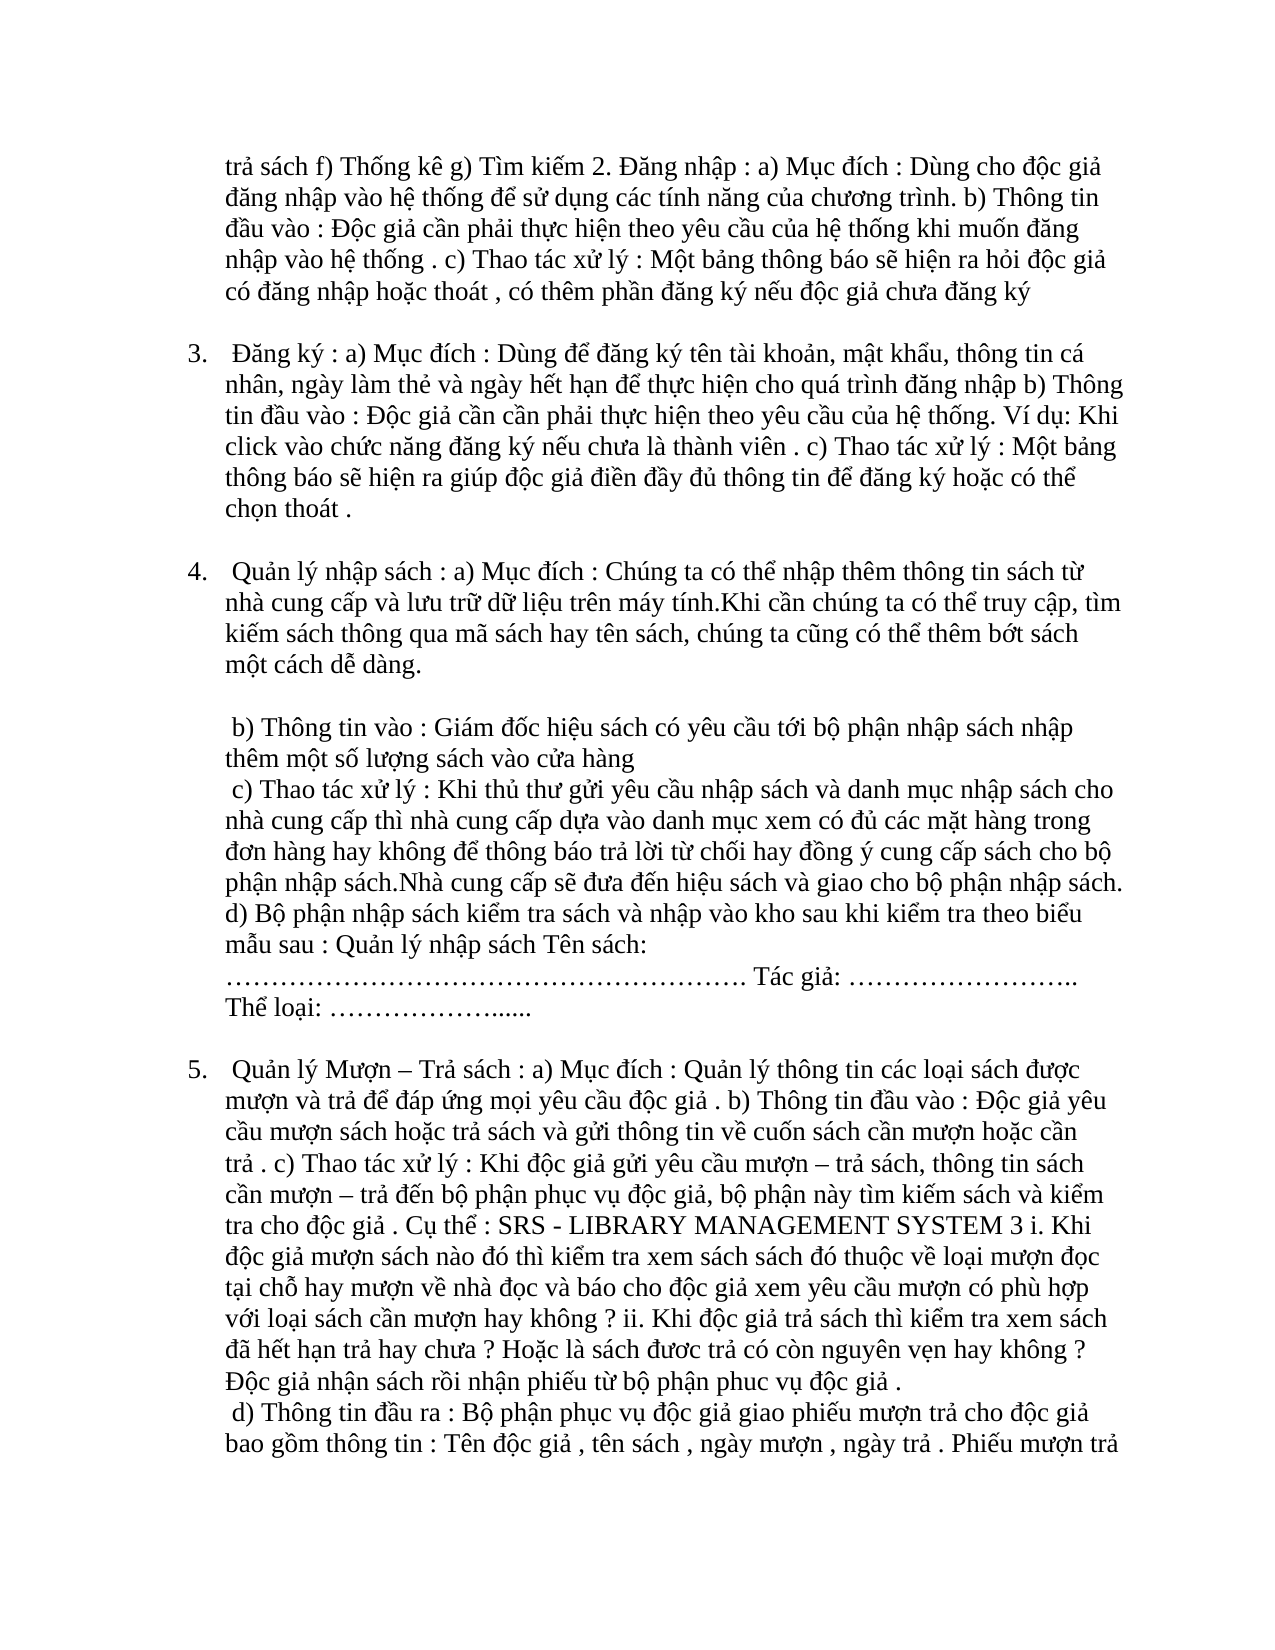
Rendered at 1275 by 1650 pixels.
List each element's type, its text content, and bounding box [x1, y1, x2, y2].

list Quản lý nhập sách : a) Mục đích : Chúng ta có thể nhập thêm thông tin sách từ nhà cung cấp và lưu trữ dữ liệu trên máy tính.Khi cần chúng ta có thể truy cập, tìm kiếm sách thông qua mã sách hay tên sách, chúng ta cũng có thể thêm bớt sách một cách dễ dàng. [187, 555, 1125, 679]
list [225, 1396, 1125, 1458]
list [187, 150, 1125, 306]
list Đăng ký : a) Mục đích : Dùng để đăng ký tên tài khoản, mật khẩu, thông tin cá nhân, ngày làm thẻ và ngày hết hạn để thực hiện cho quá trình đăng nhập b) Thông tin đầu vào : Độc giả cần cần phải thực hiện theo yêu cầu của hệ thống. Ví dụ: Khi click vào chức năng đăng ký nếu chưa là thành viên . c) Thao tác xử lý : Một bảng thông báo sẽ hiện ra giúp độc giả điền đầy đủ thông tin để đăng ký hoặc có thể chọn thoát . [187, 337, 1125, 524]
list Quản lý Mượn – Trả sách : a) Mục đích : Quản lý thông tin các loại sách được mượn và trả để đáp ứng mọi yêu cầu độc giả . b) Thông tin đầu vào : Độc giả yêu cầu mượn sách hoặc trả sách và gửi thông tin về cuốn sách cần mượn hoặc cần trả . c) Thao tác xử lý : Khi độc giả gửi yêu cầu mượn – trả sách, thông tin sách cần mượn – trả đến bộ phận phục vụ độc giả, bộ phận này tìm kiếm sách và kiểm tra cho độc giả . Cụ thể : SRS - LIBRARY MANAGEMENT SYSTEM 3 i. Khi độc giả mượn sách nào đó thì kiểm tra xem sách sách đó thuộc về loại mượn đọc tại chỗ hay mượn về nhà đọc và báo cho độc giả xem yêu cầu mượn có phù hợp với loại sách cần mượn hay không ? ii. Khi độc giả trả sách thì kiểm tra xem sách đã hết hạn trả hay chưa ? Hoặc là sách đươc trả có còn nguyên vẹn hay không ? Độc giả nhận sách rồi nhận phiếu từ bộ phận phuc vụ độc giả . [187, 1053, 1125, 1396]
list b) Thông tin vào : Giám đốc hiệu sách có yêu cầu tới bộ phận nhập sách nhập thêm một số lượng sách vào cửa hàng [225, 711, 1125, 773]
list c) Thao tác xử lý : Khi thủ thư gửi yêu cầu nhập sách và danh mục nhập sách cho nhà cung cấp thì nhà cung cấp dựa vào danh mục xem có đủ các mặt hàng trong đơn hàng hay không để thông báo trả lời từ chối hay đồng ý cung cấp sách cho bộ phận nhập sách.Nhà cung cấp sẽ đưa đến hiệu sách và giao cho bộ phận nhập sách. d) Bộ phận nhập sách kiểm tra sách và nhập vào kho sau khi kiểm tra theo biểu mẫu sau : Quản lý nhập sách Tên sách: …………………………………………………. Tác giả: …………………….. Thể loại: ………………...... [225, 773, 1125, 1022]
